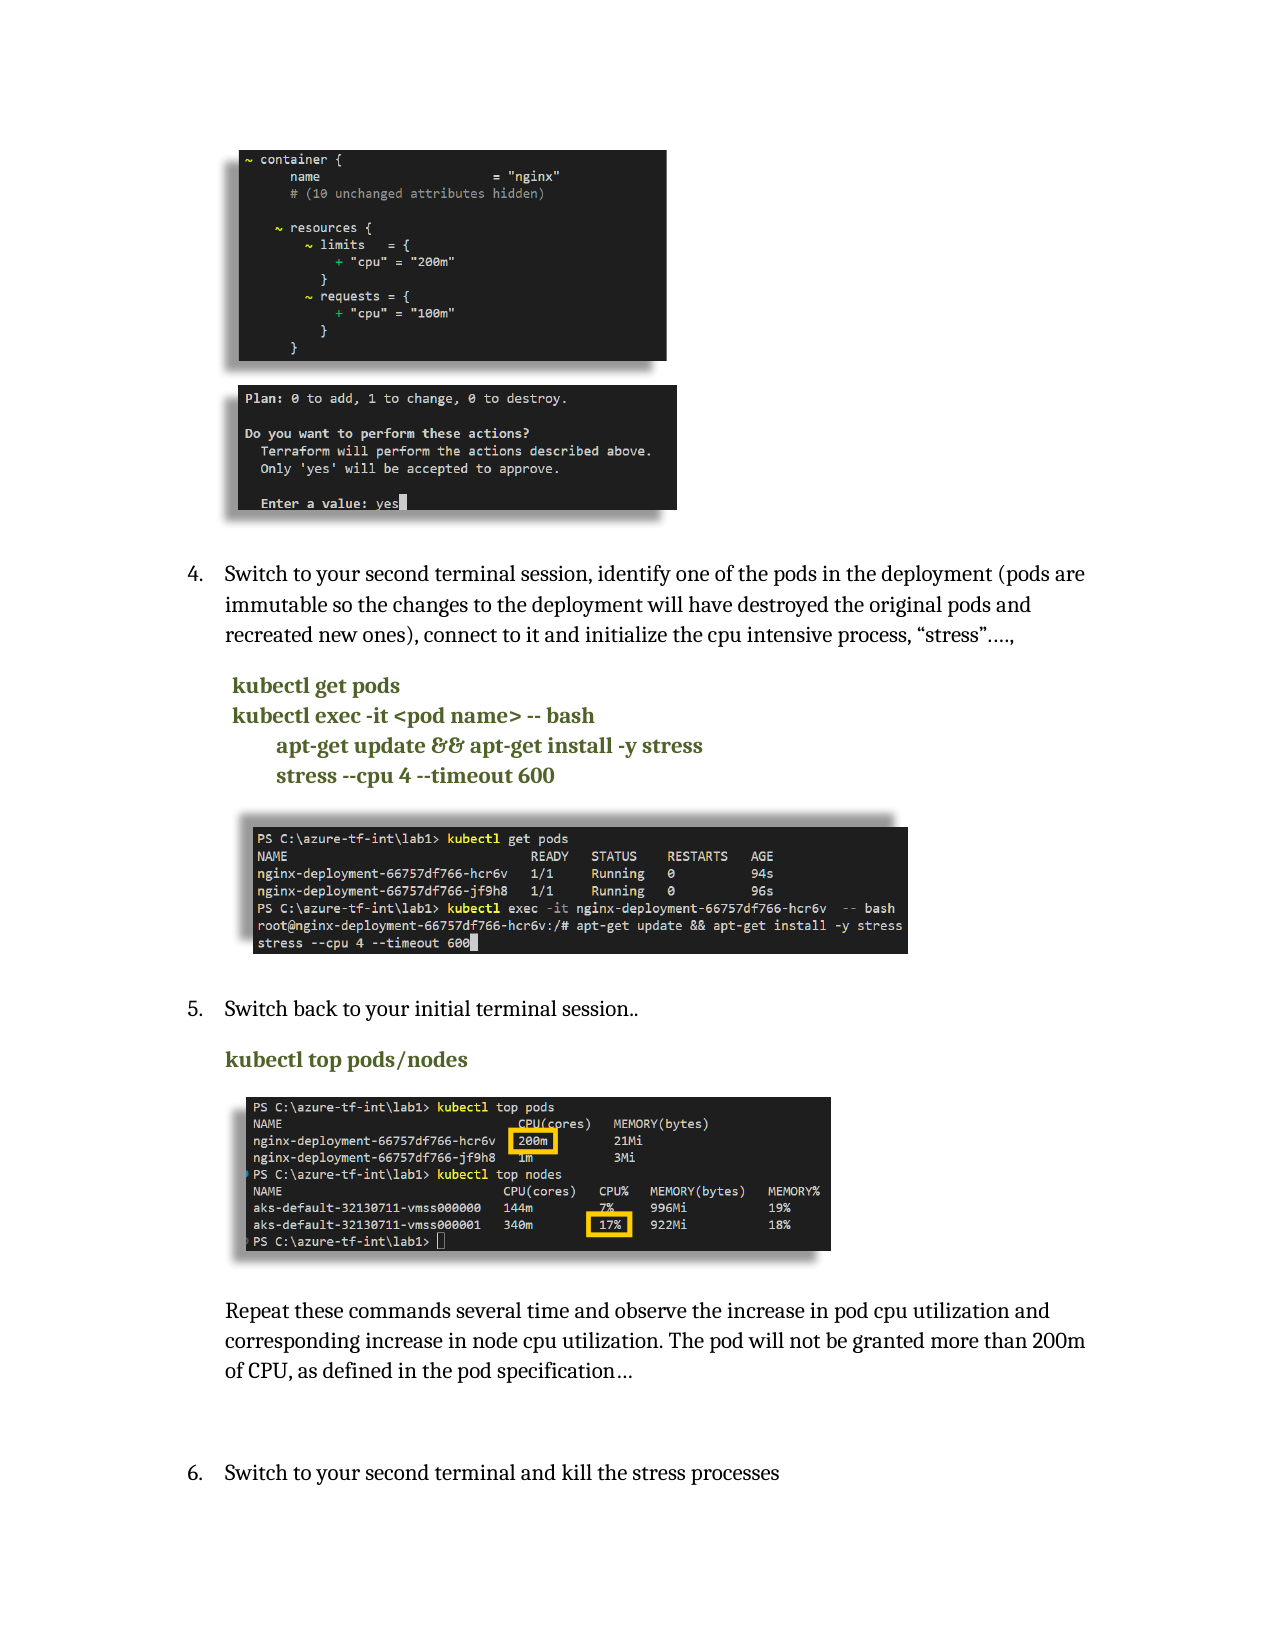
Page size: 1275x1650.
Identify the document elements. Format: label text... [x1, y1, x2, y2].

text stress --cpu 4 --timeout 600 [276, 763, 1087, 789]
list Switch back to your initial terminal session.. [187, 995, 1087, 1022]
text kubectl get pods [232, 673, 1087, 699]
text kubectl exec -it <pod name> -- bash [232, 703, 1087, 729]
text apt-get update && apt-get install -y stress [276, 733, 1087, 759]
picture [253, 827, 908, 954]
list Switch to your second terminal and kill the stress processes [187, 1460, 1087, 1486]
picture [238, 150, 667, 361]
list Switch to your second terminal session, identify one of the pods in the deployment (pods are immutable so the changes to the deployment will have destroyed the original pods and recreated new ones), connect to it and initialize the cpu intensive process, “stress”.…, [187, 561, 1087, 648]
text Repeat these commands several time and observe the increase in pod cpu utilization and corresponding increase in node cpu utilization. The pod will not be granted more than 200m of CPU, as defined in the pod specification… [225, 1297, 1087, 1384]
picture [246, 1097, 831, 1251]
picture [238, 385, 677, 510]
text kubectl top pods/nodes [225, 1046, 1087, 1073]
